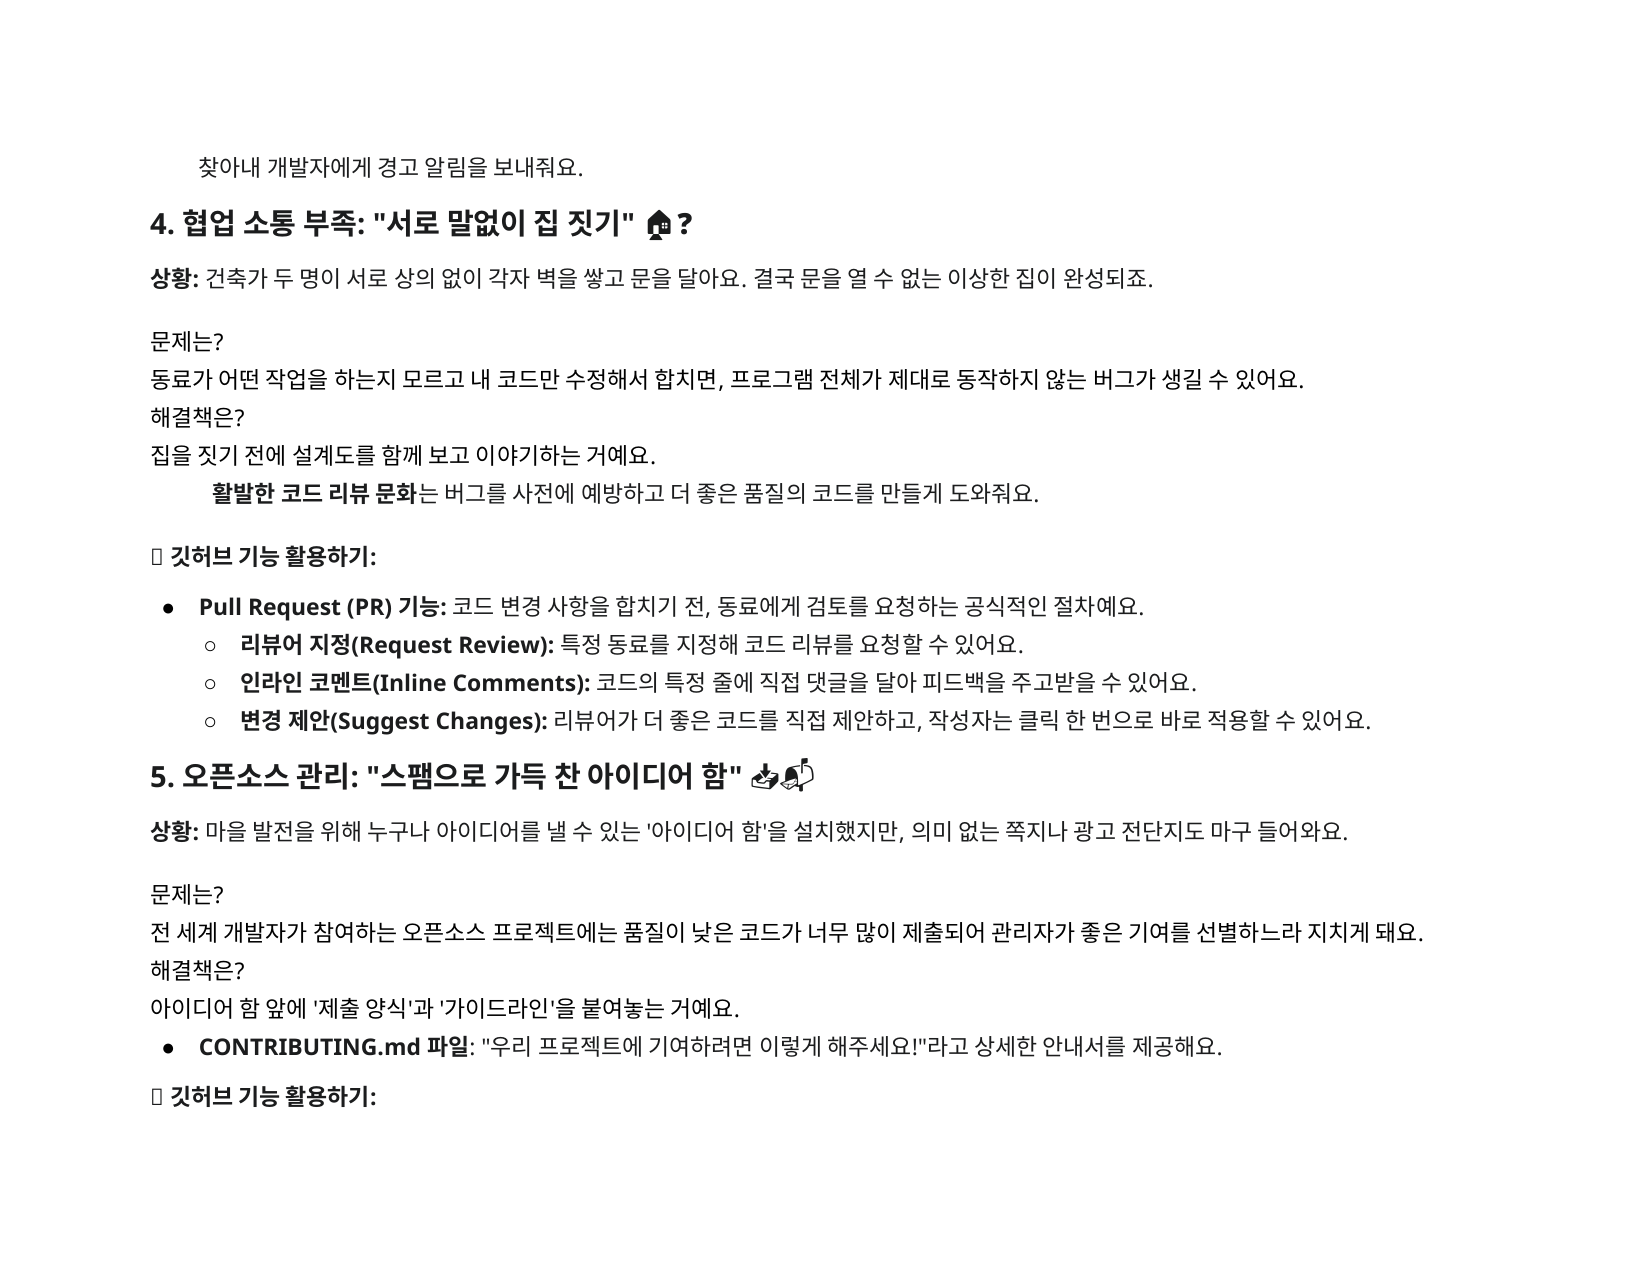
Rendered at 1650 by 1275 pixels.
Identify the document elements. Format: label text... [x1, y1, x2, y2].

text 전 세계 개발자가 참여하는 오픈소스 프로젝트에는 품질이 낮은 코드가 너무 많이 제출되어 관리자가 좋은 기여를 선별하느라 지치게 돼요. [150, 915, 1500, 948]
list Pull Request (PR) 기능: 코드 변경 사항을 합치기 전, 동료에게 검토를 요청하는 공식적인 절차예요. [161, 589, 1500, 622]
text 해결책은? [150, 400, 1500, 433]
text 💡 깃허브 기능 활용하기: [150, 539, 1500, 572]
list 리뷰어 지정(Request Review): 특정 동료를 지정해 코드 리뷰를 요청할 수 있어요. [203, 627, 1500, 660]
list CONTRIBUTING.md 파일: "우리 프로젝트에 기여하려면 이렇게 해주세요!"라고 상세한 안내서를 제공해요. [161, 1028, 1500, 1062]
text 집을 짓기 전에 설계도를 함께 보고 이야기하는 거예요. [150, 438, 1500, 471]
subtitle 5. 오픈소스 관리: "스팸으로 가득 찬 아이디어 함" 📥📬 [150, 753, 1500, 796]
text 해결책은? [150, 953, 1500, 986]
text 💡 깃허브 기능 활용하기: [150, 1079, 1500, 1112]
text 아이디어 함 앞에 '제출 양식'과 '가이드라인'을 붙여놓는 거예요. [150, 991, 1500, 1024]
text 동료가 어떤 작업을 하는지 모르고 내 코드만 수정해서 합치면, 프로그램 전체가 제대로 동작하지 않는 버그가 생길 수 있어요. [150, 362, 1500, 395]
text 상황: 건축가 두 명이 서로 상의 없이 각자 벽을 쌓고 문을 달아요. 결국 문을 열 수 없는 이상한 집이 완성되죠. [150, 261, 1500, 294]
text 문제는? [150, 324, 1500, 357]
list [161, 150, 1500, 183]
list 인라인 코멘트(Inline Comments): 코드의 특정 줄에 직접 댓글을 달아 피드백을 주고받을 수 있어요. [203, 665, 1500, 698]
text 문제는? [150, 877, 1500, 910]
subtitle 4. 협업 소통 부족: "서로 말없이 집 짓기" 🏠🧱❓ [150, 200, 1500, 243]
text 상황: 마을 발전을 위해 누구나 아이디어를 낼 수 있는 '아이디어 함'을 설치했지만, 의미 없는 쪽지나 광고 전단지도 마구 들어와요. [150, 814, 1500, 847]
text 활발한 코드 리뷰 문화는 버그를 사전에 예방하고 더 좋은 품질의 코드를 만들게 도와줘요. [212, 476, 1437, 509]
list 변경 제안(Suggest Changes): 리뷰어가 더 좋은 코드를 직접 제안하고, 작성자는 클릭 한 번으로 바로 적용할 수 있어요. [203, 703, 1500, 736]
